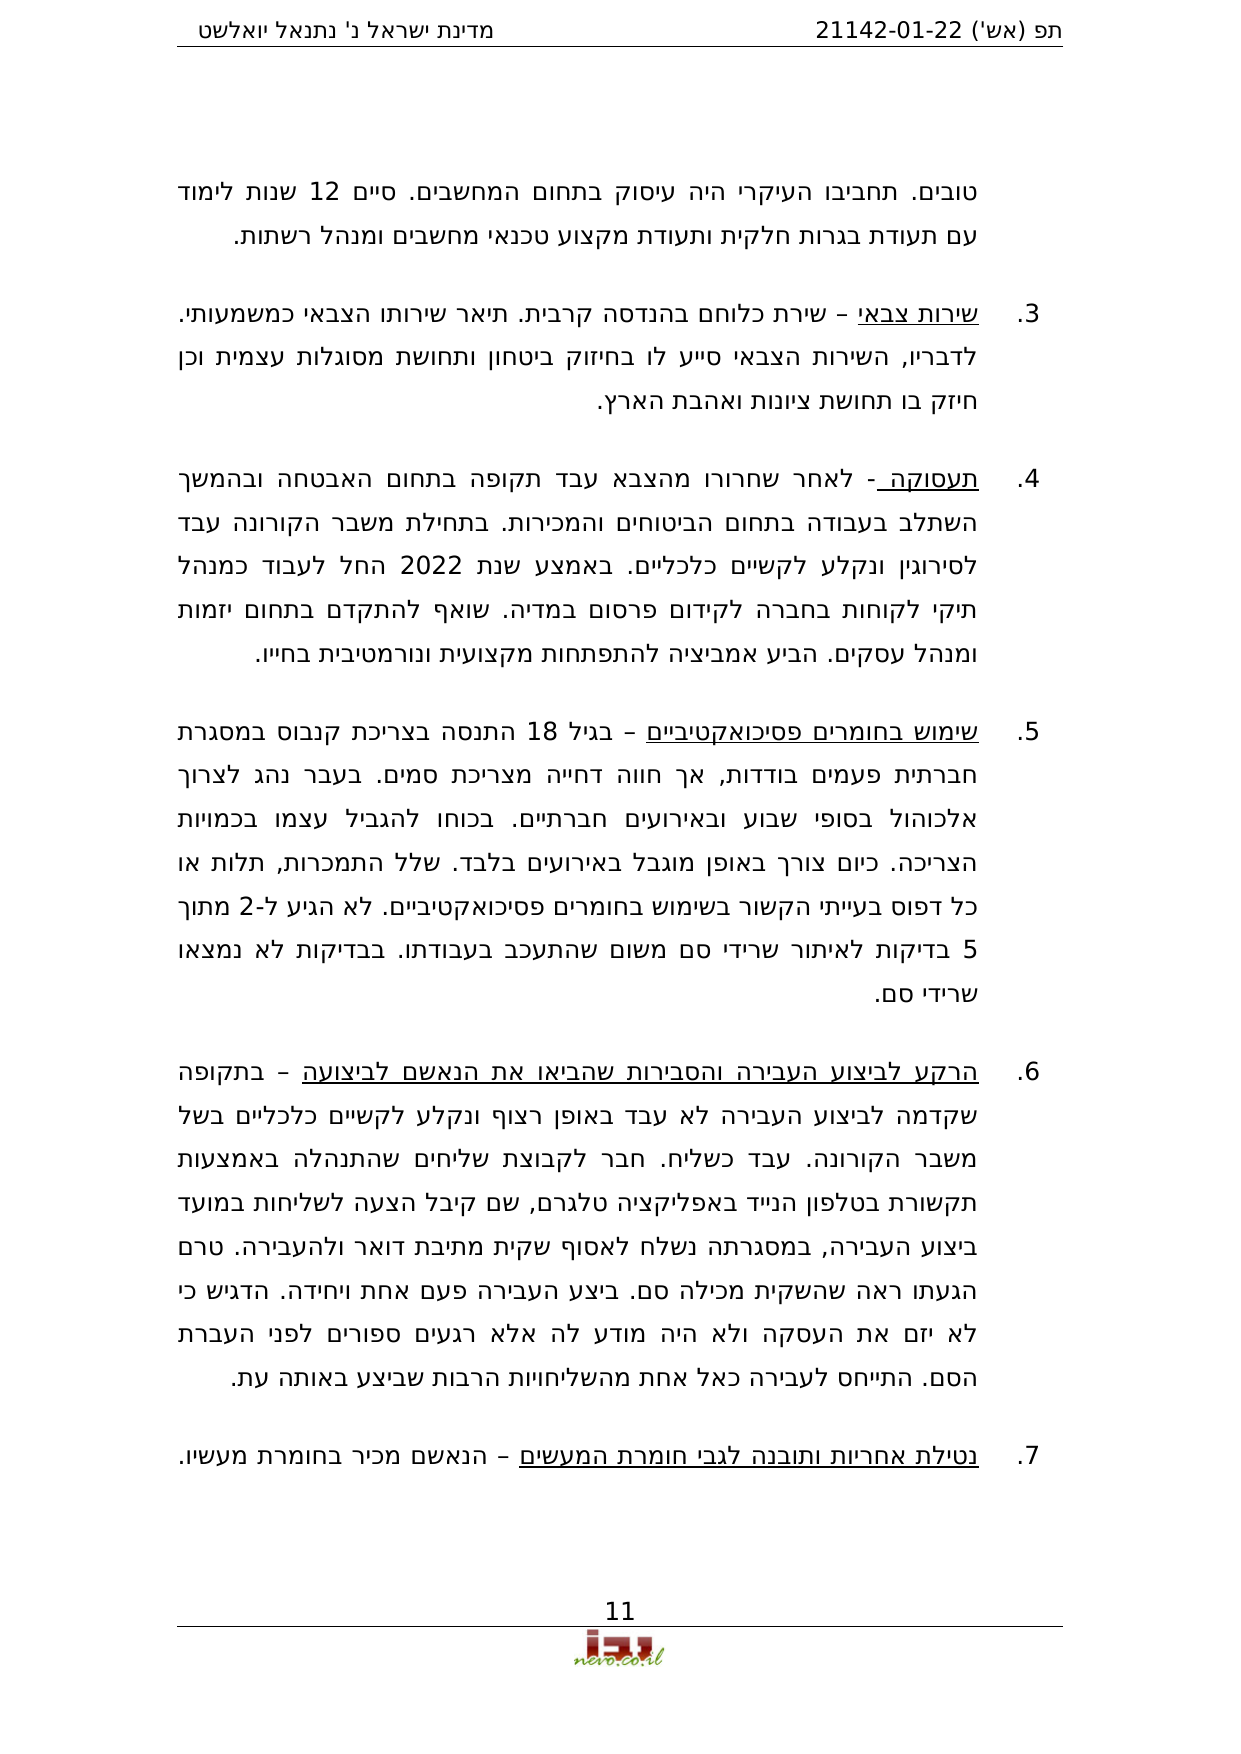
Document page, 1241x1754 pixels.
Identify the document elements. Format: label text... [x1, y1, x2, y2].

list תעסוקה - לאחר שחרורו מהצבא עבד תקופה בתחום האבטחה ובהמשך השתלב בעבודה בתחום הביטוחים והמכירות. בתחילת משבר הקורונה עבד לסירוגין ונקלע לקשיים כלכליים. באמצע שנת 2022 החל לעבוד כמנהל תיקי לקוחות בחברה לקידום פרסום במדיה. שואף להתקדם בתחום יזמות ומנהל עסקים. הביע אמביציה להתפתחות מקצועית ונורמטיבית בחייו. [177, 464, 1016, 668]
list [177, 177, 1016, 250]
list הרקע לביצוע העבירה והסבירות שהביאו את הנאשם לביצועה – בתקופה שקדמה לביצוע העבירה לא עבד באופן רצוף ונקלע לקשיים כלכליים בשל משבר הקורונה. עבד כשליח. חבר לקבוצת שליחים שהתנהלה באמצעות תקשורת בטלפון הנייד באפליקציה טלגרם, שם קיבל הצעה לשליחות במועד ביצוע העבירה, במסגרתה נשלח לאסוף שקית מתיבת דואר ולהעבירה. טרם הגעתו ראה שהשקית מכילה סם. ביצע העבירה פעם אחת ויחידה. הדגיש כי לא יזם את העסקה ולא היה מודע לה אלא רגעים ספורים לפני העברת הסם. התייחס לעבירה כאל אחת מהשליחויות הרבות שביצע באותה עת. [177, 1057, 1016, 1393]
picture [574, 1629, 666, 1667]
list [177, 1441, 1016, 1470]
list שירות צבאי – שירת כלוחם בהנדסה קרבית. תיאר שירותו הצבאי כמשמעותי. לדבריו, השירות הצבאי סייע לו בחיזוק ביטחון ותחושת מסוגלות עצמית וכן חיזק בו תחושת ציונות ואהבת הארץ. [177, 299, 1016, 415]
list שימוש בחומרים פסיכואקטיביים – בגיל 18 התנסה בצריכת קנבוס במסגרת חברתית פעמים בודדות, אך חווה דחייה מצריכת סמים. בעבר נהג לצרוך אלכוהול בסופי שבוע ובאירועים חברתיים. בכוחו להגביל עצמו בכמויות הצריכה. כיום צורך באופן מוגבל באירועים בלבד. שלל התמכרות, תלות או כל דפוס בעייתי הקשור בשימוש בחומרים פסיכואקטיביים. לא הגיע ל-2 מתוך 5 בדיקות לאיתור שרידי סם משום שהתעכב בעבודתו. בבדיקות לא נמצאו שרידי סם. [177, 717, 1016, 1008]
